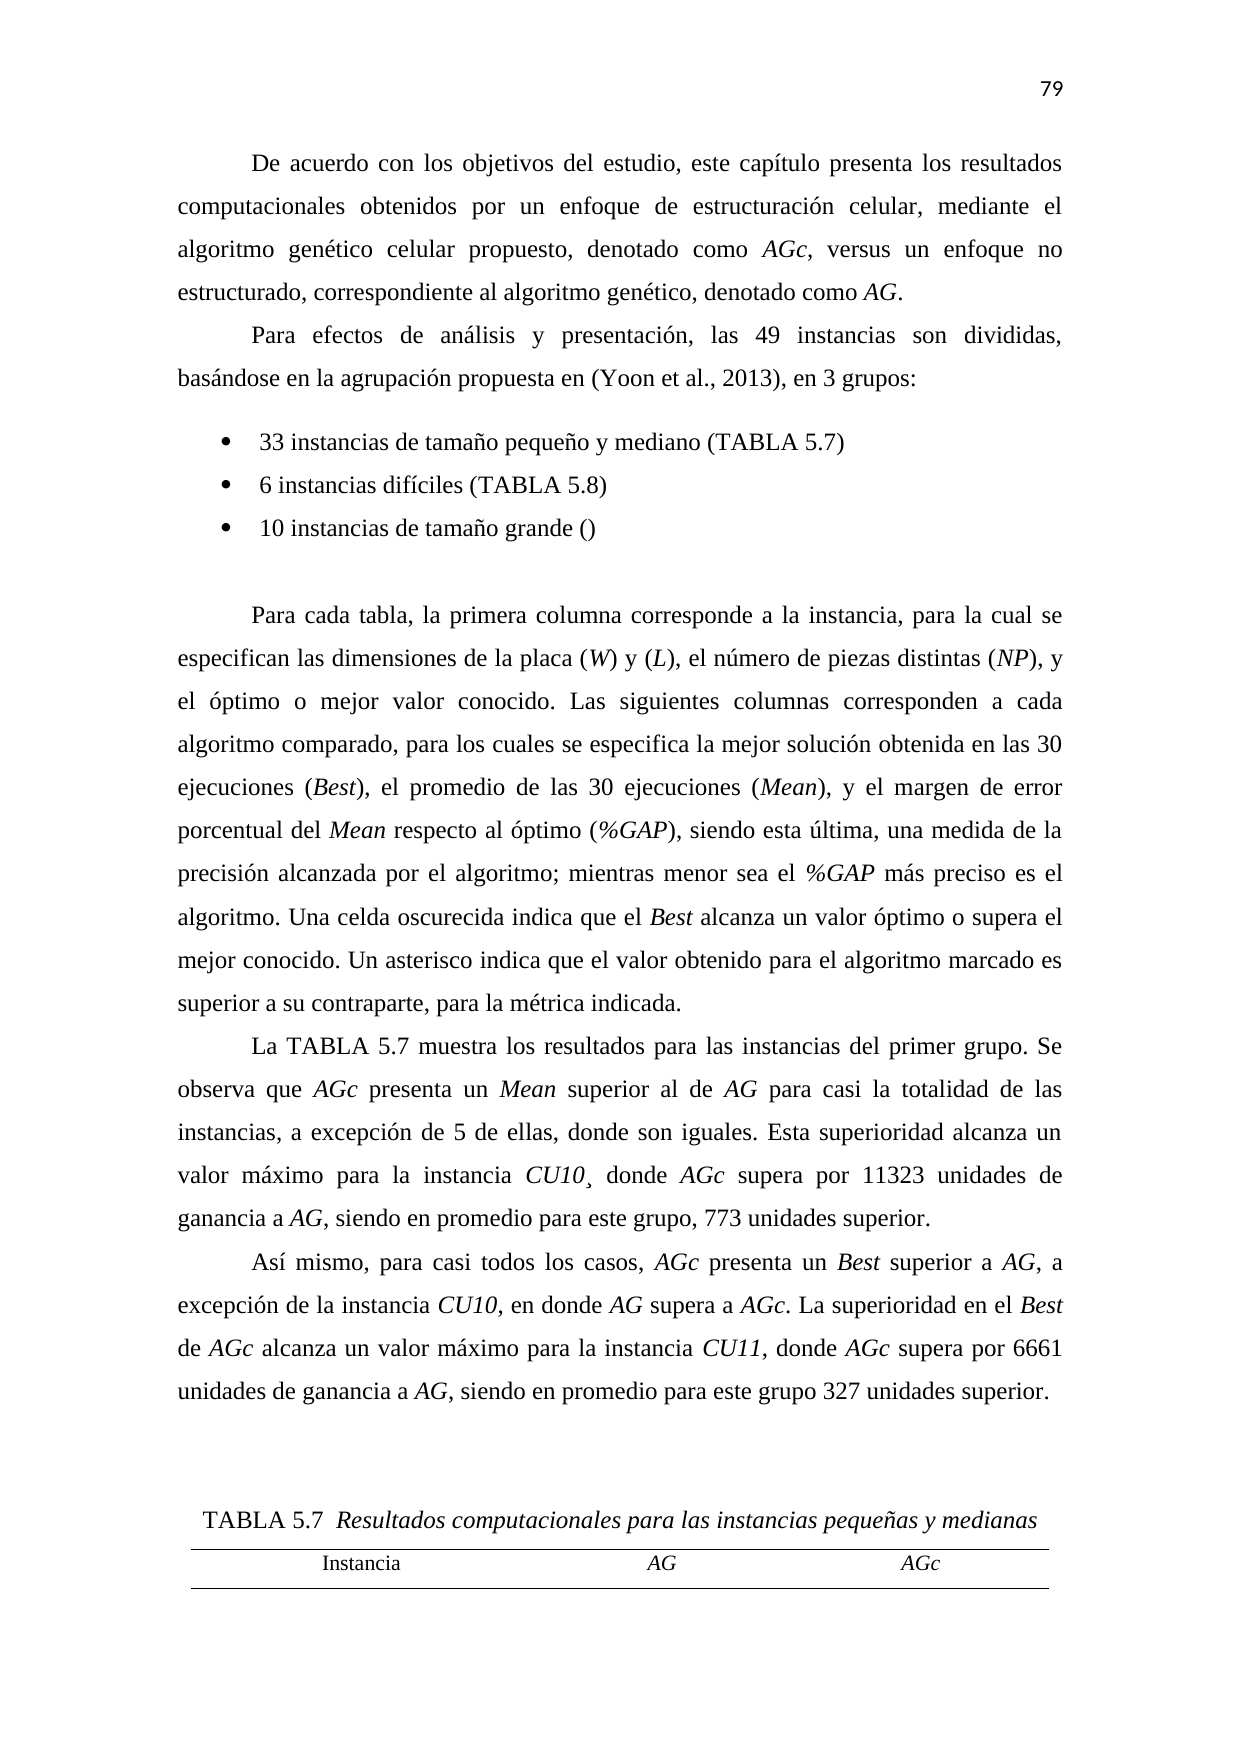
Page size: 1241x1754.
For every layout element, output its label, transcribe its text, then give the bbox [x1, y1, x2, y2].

table_header AGc [792, 1550, 1049, 1588]
text De acuerdo con los objetivos del estudio, este capítulo presenta los resultados computacionales obtenidos por un enfoque de estructuración celular, mediante el algoritmo genético celular propuesto, denotado como AGc, versus un enfoque no estructurado, correspondiente al algoritmo genético, denotado como AG. [177, 148, 1063, 306]
text Para efectos de análisis y presentación, las 49 instancias son divididas, basándose en la agrupación propuesta en (Yoon et al., 2013), en 3 grupos: [177, 320, 1063, 392]
list Así mismo, para casi todos los casos, AGc presenta un Best superior a AG, a excepción de la instancia CU10, en donde AG supera a AGc. La superioridad en el Best de AGc alcanza un valor máximo para la instancia CU11, donde AGc supera por 6661 unidades de ganancia a AG, siendo en promedio para este grupo 327 unidades superior. [177, 1247, 1063, 1405]
table_header AG [531, 1550, 792, 1588]
list Para cada tabla, la primera columna corresponde a la instancia, para la cual se especifican las dimensiones de la placa (W) y (L), el número de piezas distintas (NP), y el óptimo o mejor valor conocido. Las siguientes columnas corresponden a cada algoritmo comparado, para los cuales se especifica la mejor solución obtenida en las 30 ejecuciones (Best), el promedio de las 30 ejecuciones (Mean), y el margen de error porcentual del Mean respecto al óptimo (%GAP), siendo esta última, una medida de la precisión alcanzada por el algoritmo; mientras menor sea el %GAP más preciso es el algoritmo. Una celda oscurecida indica que el Best alcanza un valor óptimo o supera el mejor conocido. Un asterisco indica que el valor obtenido para el algoritmo marcado es superior a su contraparte, para la métrica indicada. [177, 600, 1063, 1017]
table_header Instancia [191, 1550, 531, 1588]
